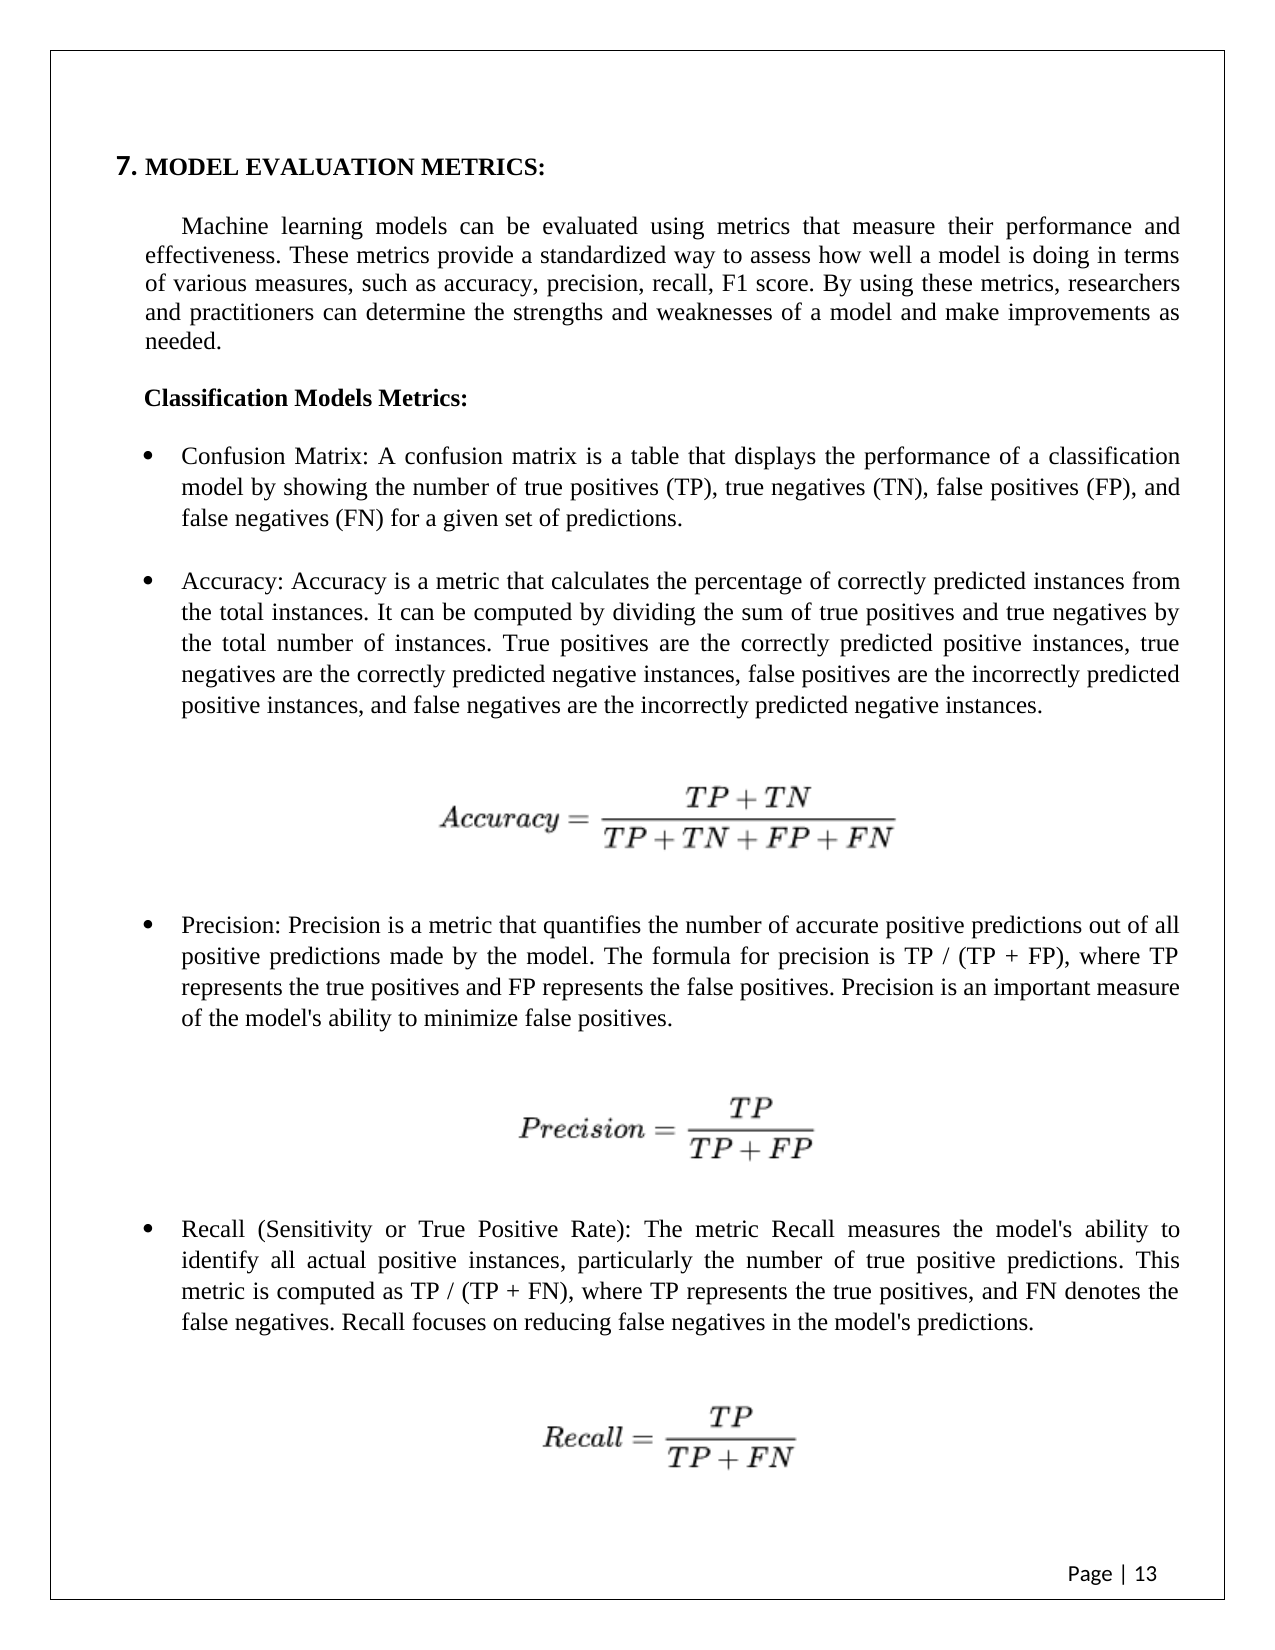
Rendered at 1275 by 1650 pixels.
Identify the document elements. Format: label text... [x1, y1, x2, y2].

list MODEL EVALUATION METRICS: [116, 147, 1181, 182]
picture [510, 1069, 827, 1183]
text Machine learning models can be evaluated using metrics that measure their performance and effectiveness. These metrics provide a standardized way to assess how well a model is doing in terms of various measures, such as accuracy, precision, recall, F1 score. By using these metrics, researchers and practitioners can determine the strengths and weaknesses of a model and make improvements as needed. [145, 211, 1181, 355]
list Precision: Precision is a metric that quantifies the number of accurate positive predictions out of all positive predictions made by the model. The formula for precision is TP / (TP + FP), where TP represents the true positives and FP represents the false positives. Precision is an important measure of the model's ability to minimize false positives. [144, 910, 1181, 1032]
text Classification Models Metrics: [106, 383, 1181, 412]
list Accuracy: Accuracy is a metric that calculates the percentage of correctly predicted instances from the total instances. It can be computed by dividing the sum of true positives and true negatives by the total number of instances. True positives are the correctly predicted positive instances, true negatives are the correctly predicted negative instances, false positives are the incorrectly predicted positive instances, and false negatives are the incorrectly predicted negative instances. [144, 566, 1181, 719]
picture [530, 1372, 806, 1494]
picture [427, 756, 910, 878]
list Recall (Sensitivity or True Positive Rate): The metric Recall measures the model's ability to identify all actual positive instances, particularly the number of true positive predictions. This metric is computed as TP / (TP + FN), where TP represents the true positives, and FN denotes the false negatives. Recall focuses on reducing false negatives in the model's predictions. [144, 1214, 1181, 1336]
list Confusion Matrix: A confusion matrix is a table that displays the performance of a classification model by showing the number of true positives (TP), true negatives (TN), false positives (FP), and false negatives (FN) for a given set of predictions. [144, 441, 1181, 532]
